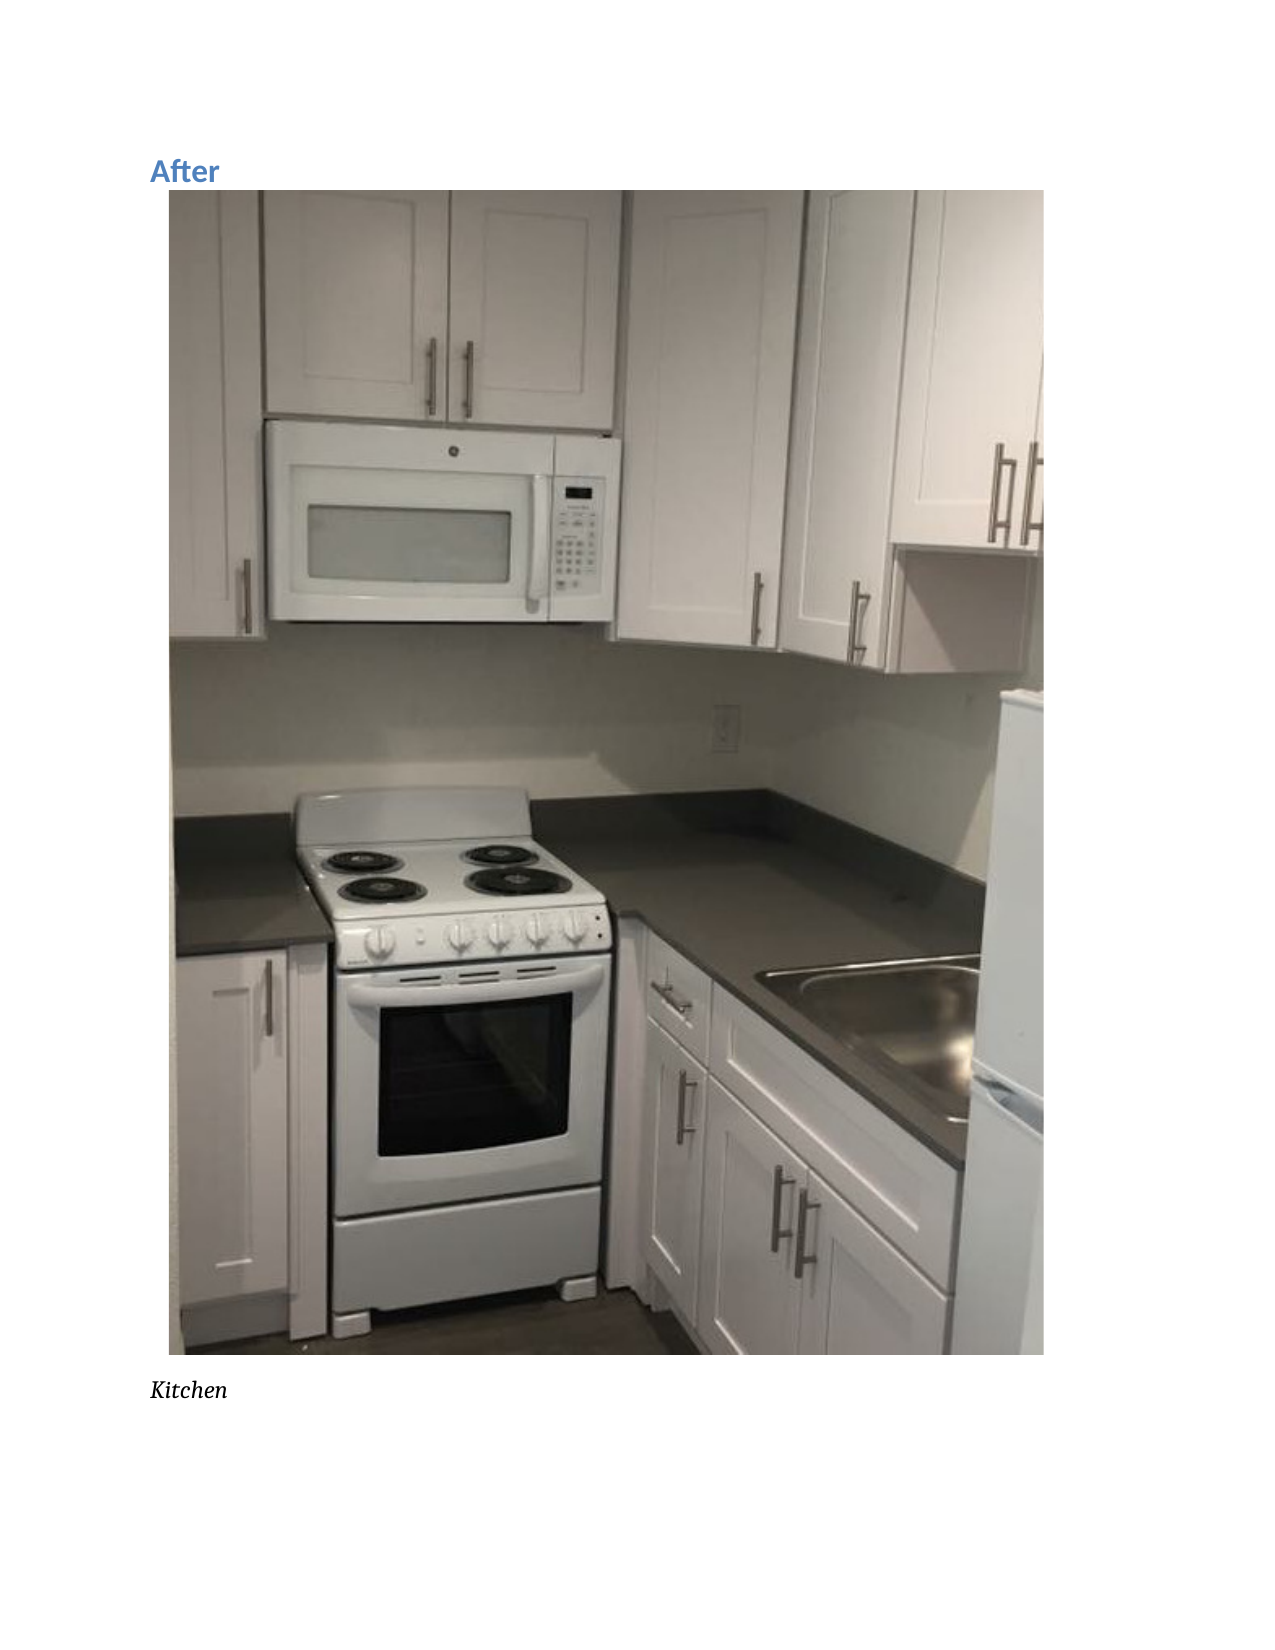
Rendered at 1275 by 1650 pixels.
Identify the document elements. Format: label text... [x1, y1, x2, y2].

text Kitchen [150, 1376, 1125, 1404]
picture [168, 190, 1044, 1355]
subtitle After [150, 150, 1125, 191]
